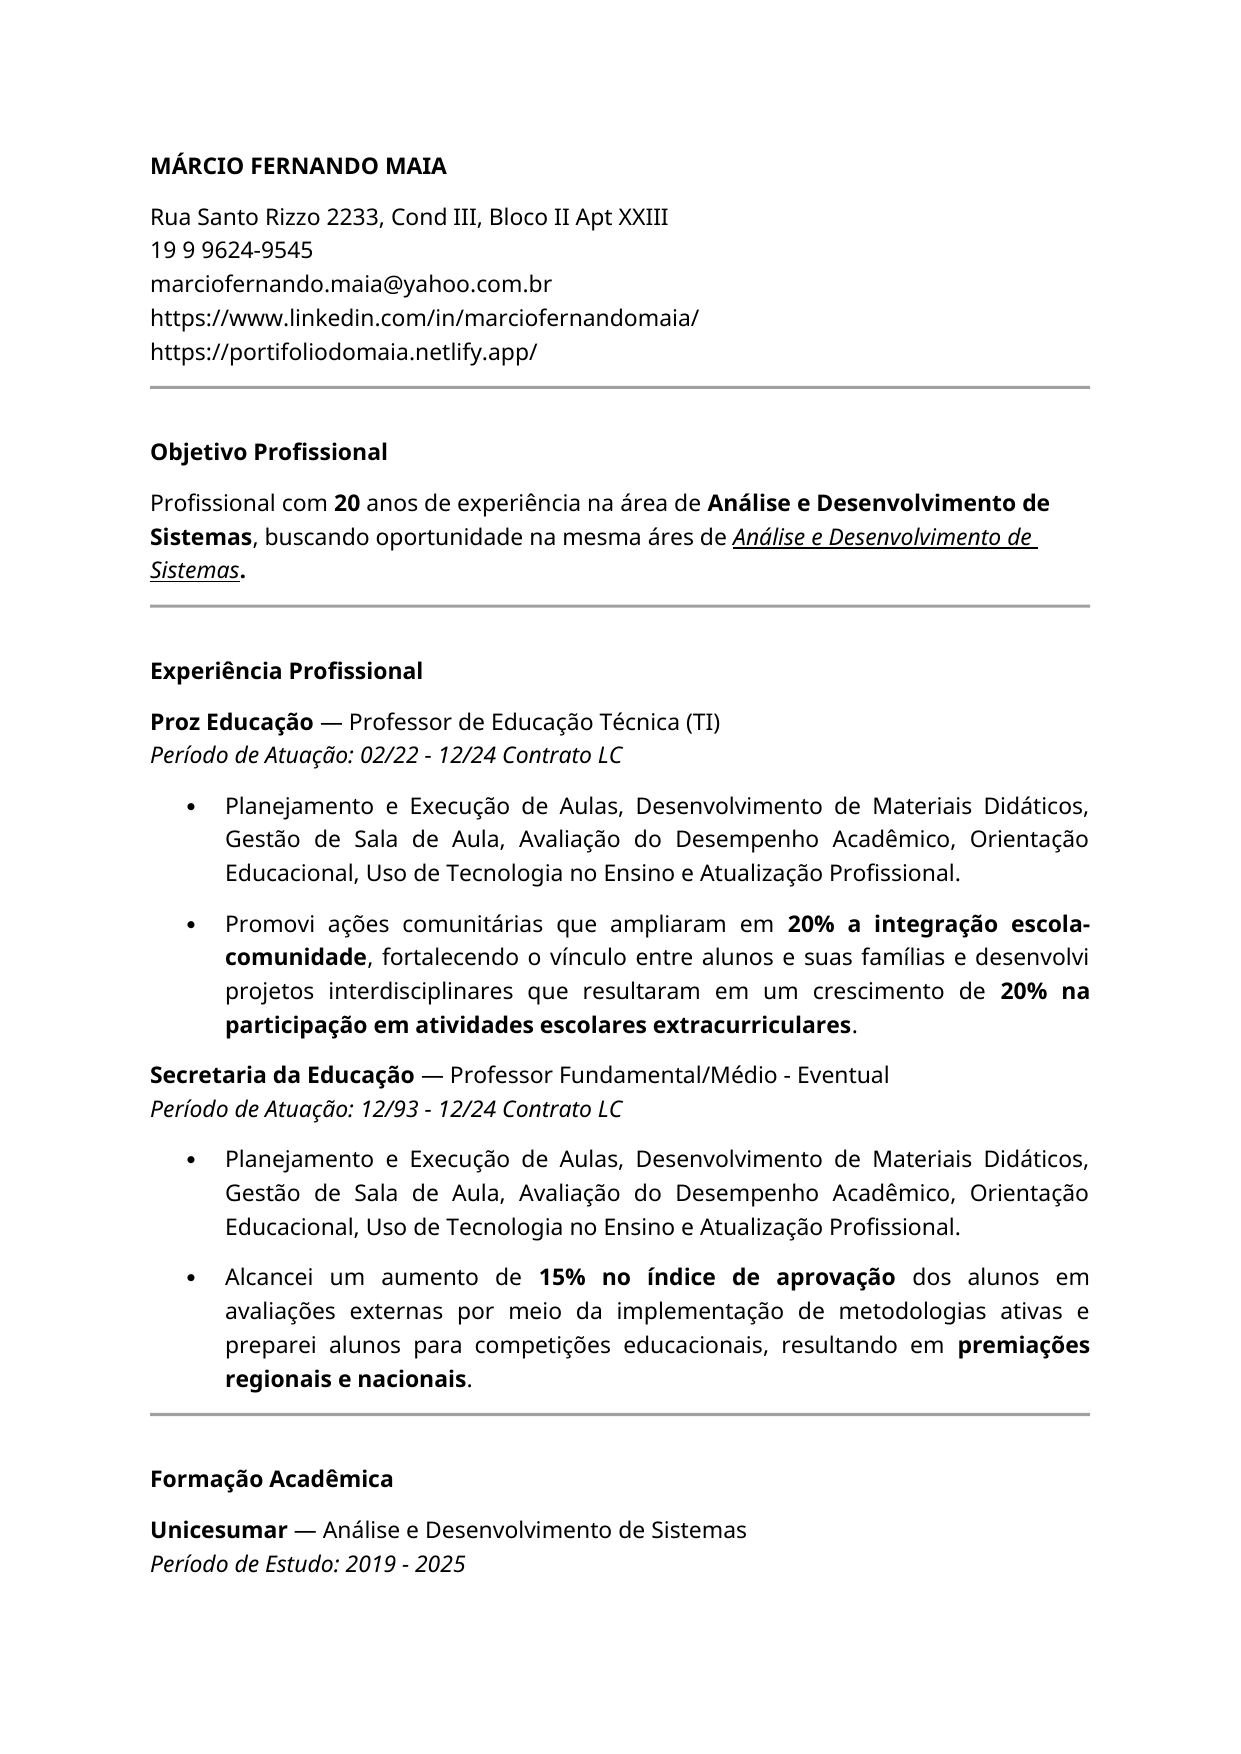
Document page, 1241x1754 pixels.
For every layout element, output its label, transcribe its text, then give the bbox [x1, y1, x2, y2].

list Planejamento e Execução de Aulas, Desenvolvimento de Materiais Didáticos, Gestão de Sala de Aula, Avaliação do Desempenho Acadêmico, Orientação Educacional, Uso de Tecnologia no Ensino e Atualização Profissional. [187, 789, 1090, 888]
text Experiência Profissional [150, 655, 1090, 686]
text Proz Educação — Professor de Educação Técnica (TI) Período de Atuação: 02/22 - 12/24 Contrato LC [150, 705, 1090, 770]
list Promovi ações comunitárias que ampliaram em 20% a integração escola-comunidade, fortalecendo o vínculo entre alunos e suas famílias e desenvolvi projetos interdisciplinares que resultaram em um crescimento de 20% na participação em atividades escolares extracurriculares. [187, 907, 1090, 1040]
text Profissional com 20 anos de experiência na área de Análise e Desenvolvimento de Sistemas, buscando oportunidade na mesma áres de Análise e Desenvolvimento de Sistemas. [150, 487, 1090, 585]
text Unicesumar — Análise e Desenvolvimento de Sistemas Período de Estudo: 2019 - 2025 [150, 1514, 1090, 1579]
text MÁRCIO FERNANDO MAIA [150, 150, 1090, 181]
text Secretaria da Educação — Professor Fundamental/Médio - Eventual Período de Atuação: 12/93 - 12/24 Contrato LC [150, 1059, 1090, 1124]
list Planejamento e Execução de Aulas, Desenvolvimento de Materiais Didáticos, Gestão de Sala de Aula, Avaliação do Desempenho Acadêmico, Orientação Educacional, Uso de Tecnologia no Ensino e Atualização Profissional. [187, 1143, 1090, 1242]
list Alcancei um aumento de 15% no índice de aprovação dos alunos em avaliações externas por meio da implementação de metodologias ativas e preparei alunos para competições educacionais, resultando em premiações regionais e nacionais. [187, 1261, 1090, 1394]
text Objetivo Profissional [150, 436, 1090, 467]
text Rua Santo Rizzo 2233, Cond III, Bloco II Apt XXIII 19 9 9624-9545 marciofernando.maia@yahoo.com.br https://www.linkedin.com/in/marciofernandomaia/ https://portifoliodomaia.netlify.app/ [150, 200, 1090, 367]
text Formação Acadêmica [150, 1463, 1090, 1494]
